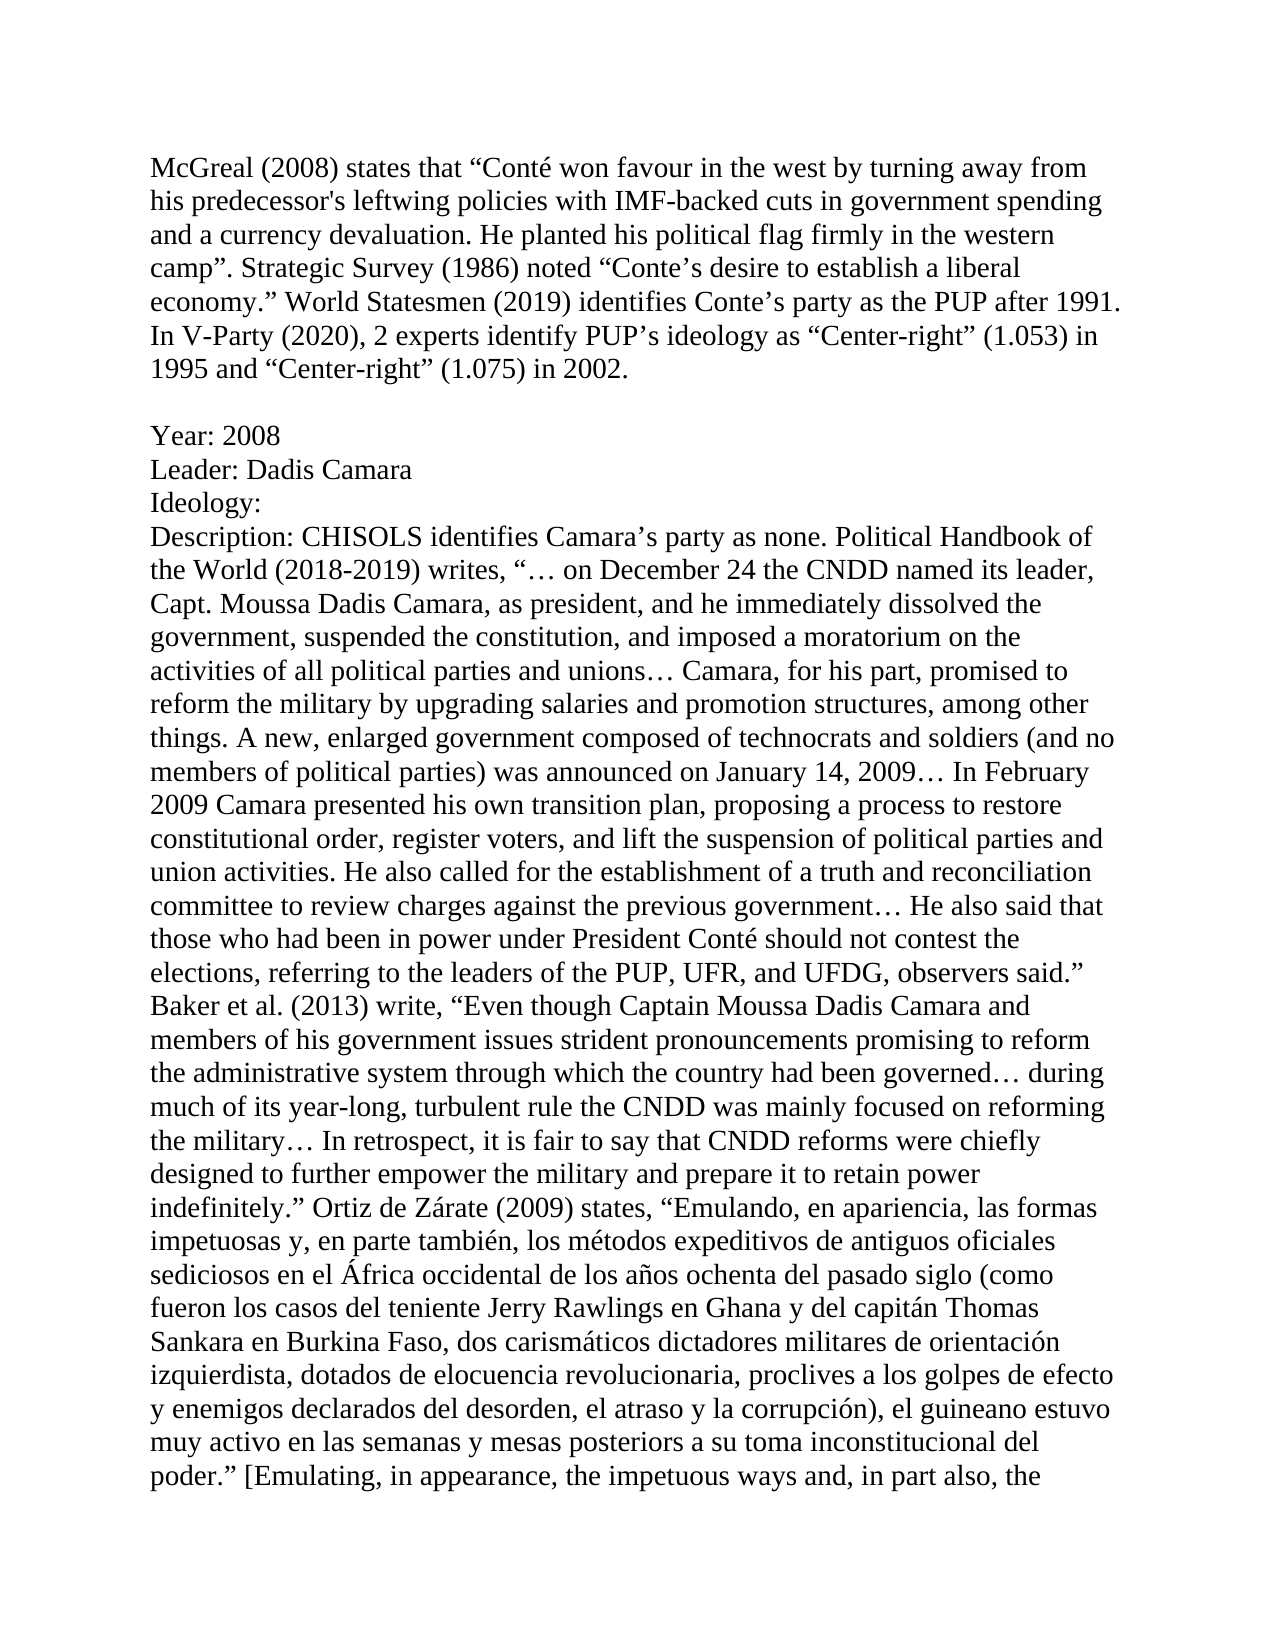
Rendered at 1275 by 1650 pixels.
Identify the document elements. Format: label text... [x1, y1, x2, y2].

text Ideology: [150, 485, 1125, 519]
text Leader: Dadis Camara [150, 452, 1125, 485]
text Year: 2008 [150, 418, 1125, 452]
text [150, 519, 1125, 1492]
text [150, 150, 1125, 385]
